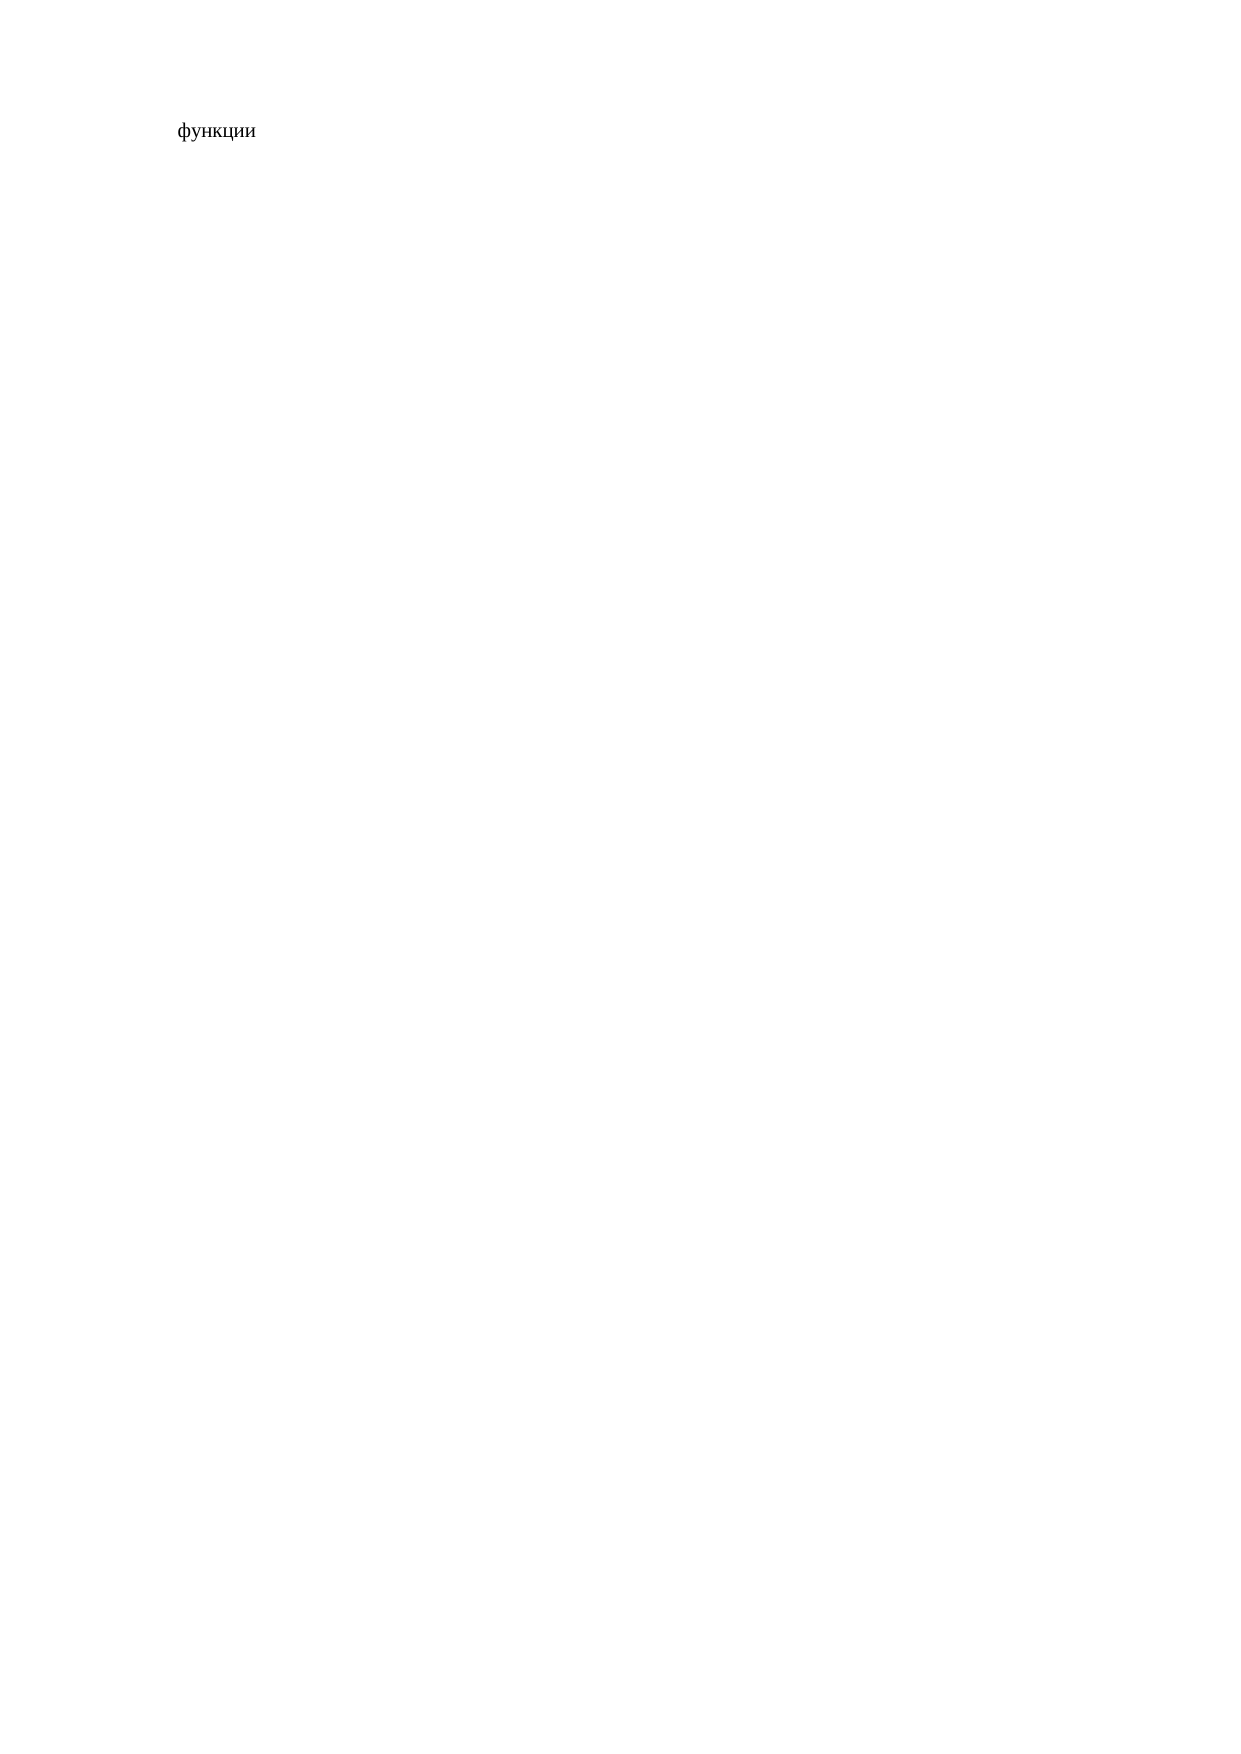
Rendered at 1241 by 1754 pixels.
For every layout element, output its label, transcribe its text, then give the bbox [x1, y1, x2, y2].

text функции [177, 118, 1152, 142]
